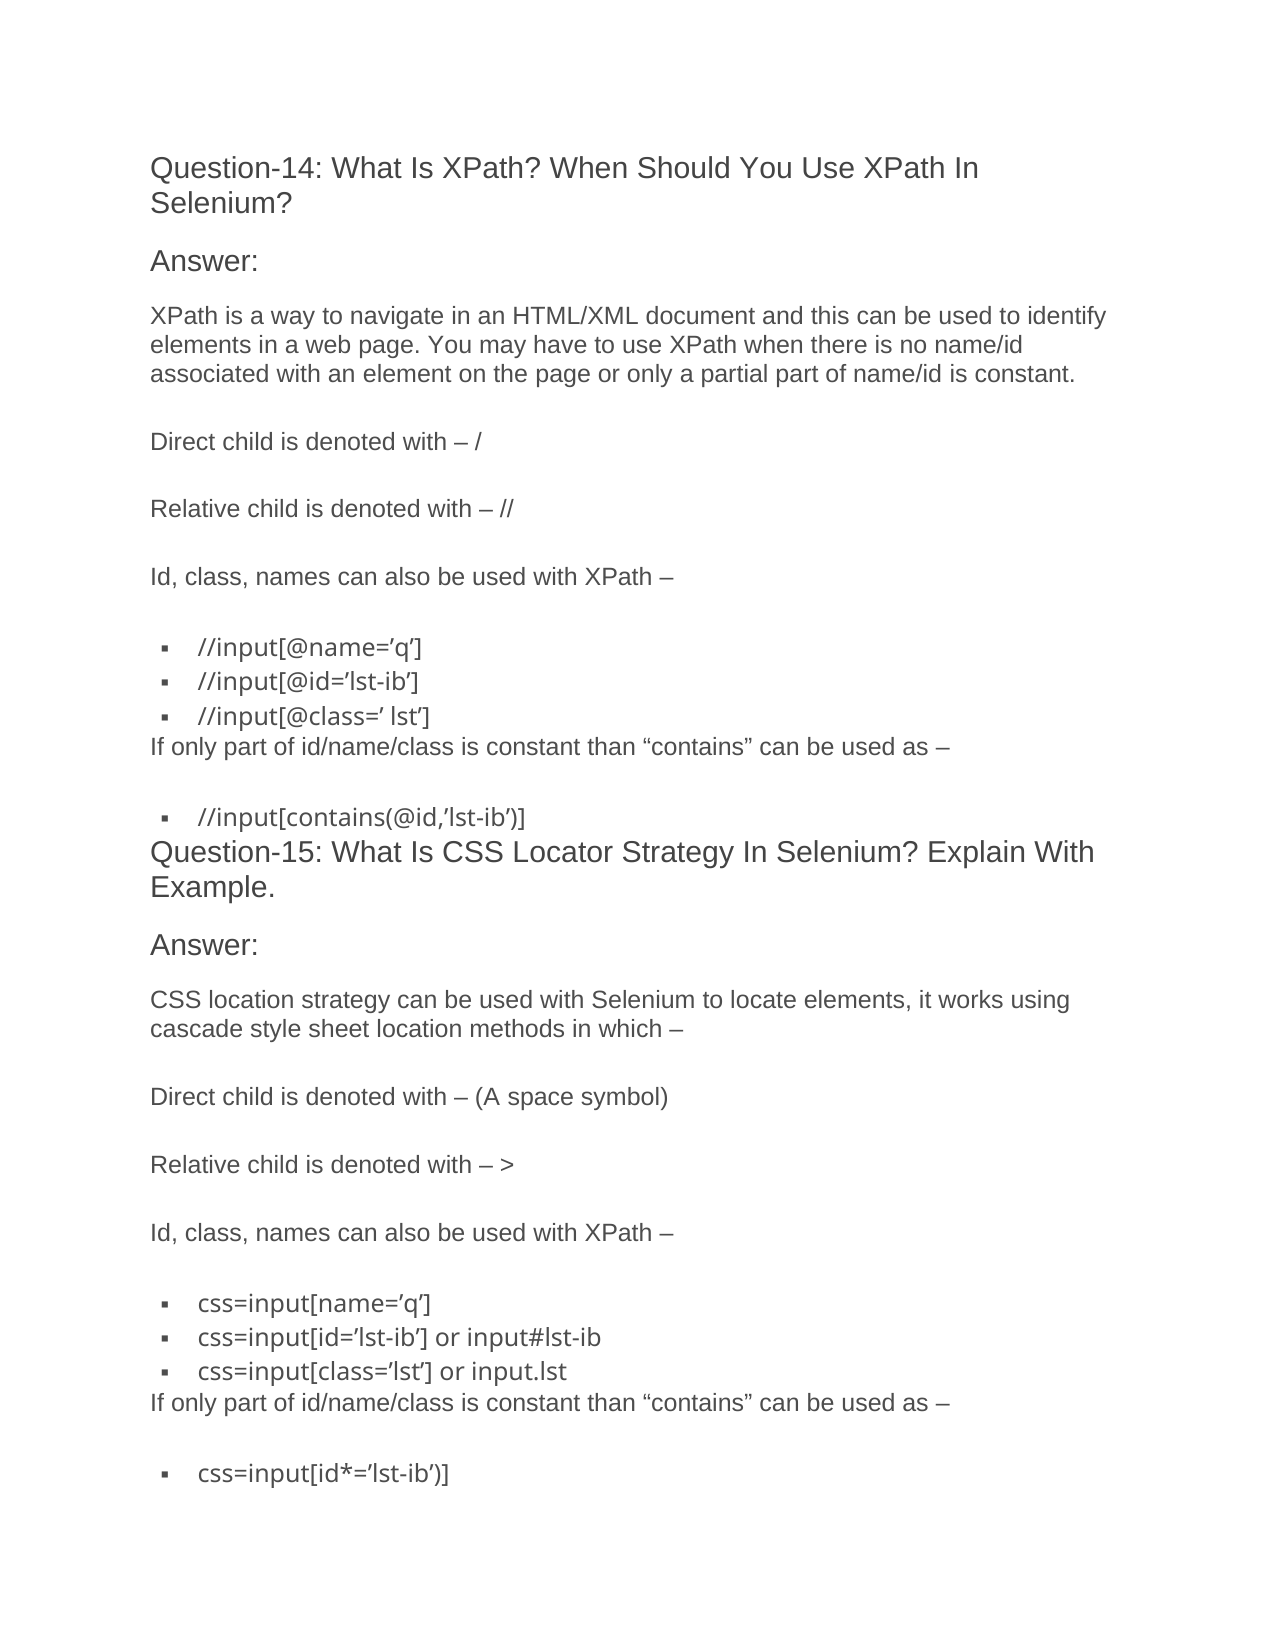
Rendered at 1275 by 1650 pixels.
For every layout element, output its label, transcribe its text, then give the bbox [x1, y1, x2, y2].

text Direct child is denoted with – (A space symbol) [150, 1082, 1125, 1111]
text Answer: [150, 927, 1125, 962]
text Id, class, names can also be used with XPath – [150, 1217, 1125, 1246]
list //input[contains(@id,’lst-ib’)] [160, 800, 1125, 834]
text Direct child is denoted with – / [150, 427, 1125, 455]
text Question-14: What Is XPath? When Should You Use XPath In Selenium? [150, 150, 1125, 219]
list css=input[id*=’lst-ib’)] [160, 1455, 1125, 1489]
text Question-15: What Is CSS Locator Strategy In Selenium? Explain With Example. [150, 834, 1125, 904]
text If only part of id/name/class is constant than “contains” can be used as – [150, 1387, 1125, 1416]
text CSS location strategy can be used with Selenium to locate elements, it works using cascade style sheet location methods in which – [150, 985, 1125, 1043]
text Relative child is denoted with – // [150, 494, 1125, 523]
list //input[@name=’q’] [160, 630, 1125, 664]
text Relative child is denoted with – > [150, 1150, 1125, 1178]
list //input[@id=’lst-ib’] [160, 664, 1125, 698]
text Answer: [150, 243, 1125, 278]
list css=input[class=’lst’] or input.lst [160, 1353, 1125, 1387]
text Id, class, names can also be used with XPath – [150, 562, 1125, 591]
list css=input[name=’q’] [160, 1285, 1125, 1319]
text XPath is a way to navigate in an HTML/XML document and this can be used to identify elements in a web page. You may have to use XPath when there is no name/id associated with an element on the page or only a partial part of name/id is constant. [150, 301, 1125, 387]
text If only part of id/name/class is constant than “contains” can be used as – [150, 732, 1125, 761]
list css=input[id=’lst-ib’] or input#lst-ib [160, 1319, 1125, 1353]
list //input[@class=’ lst’] [160, 698, 1125, 732]
